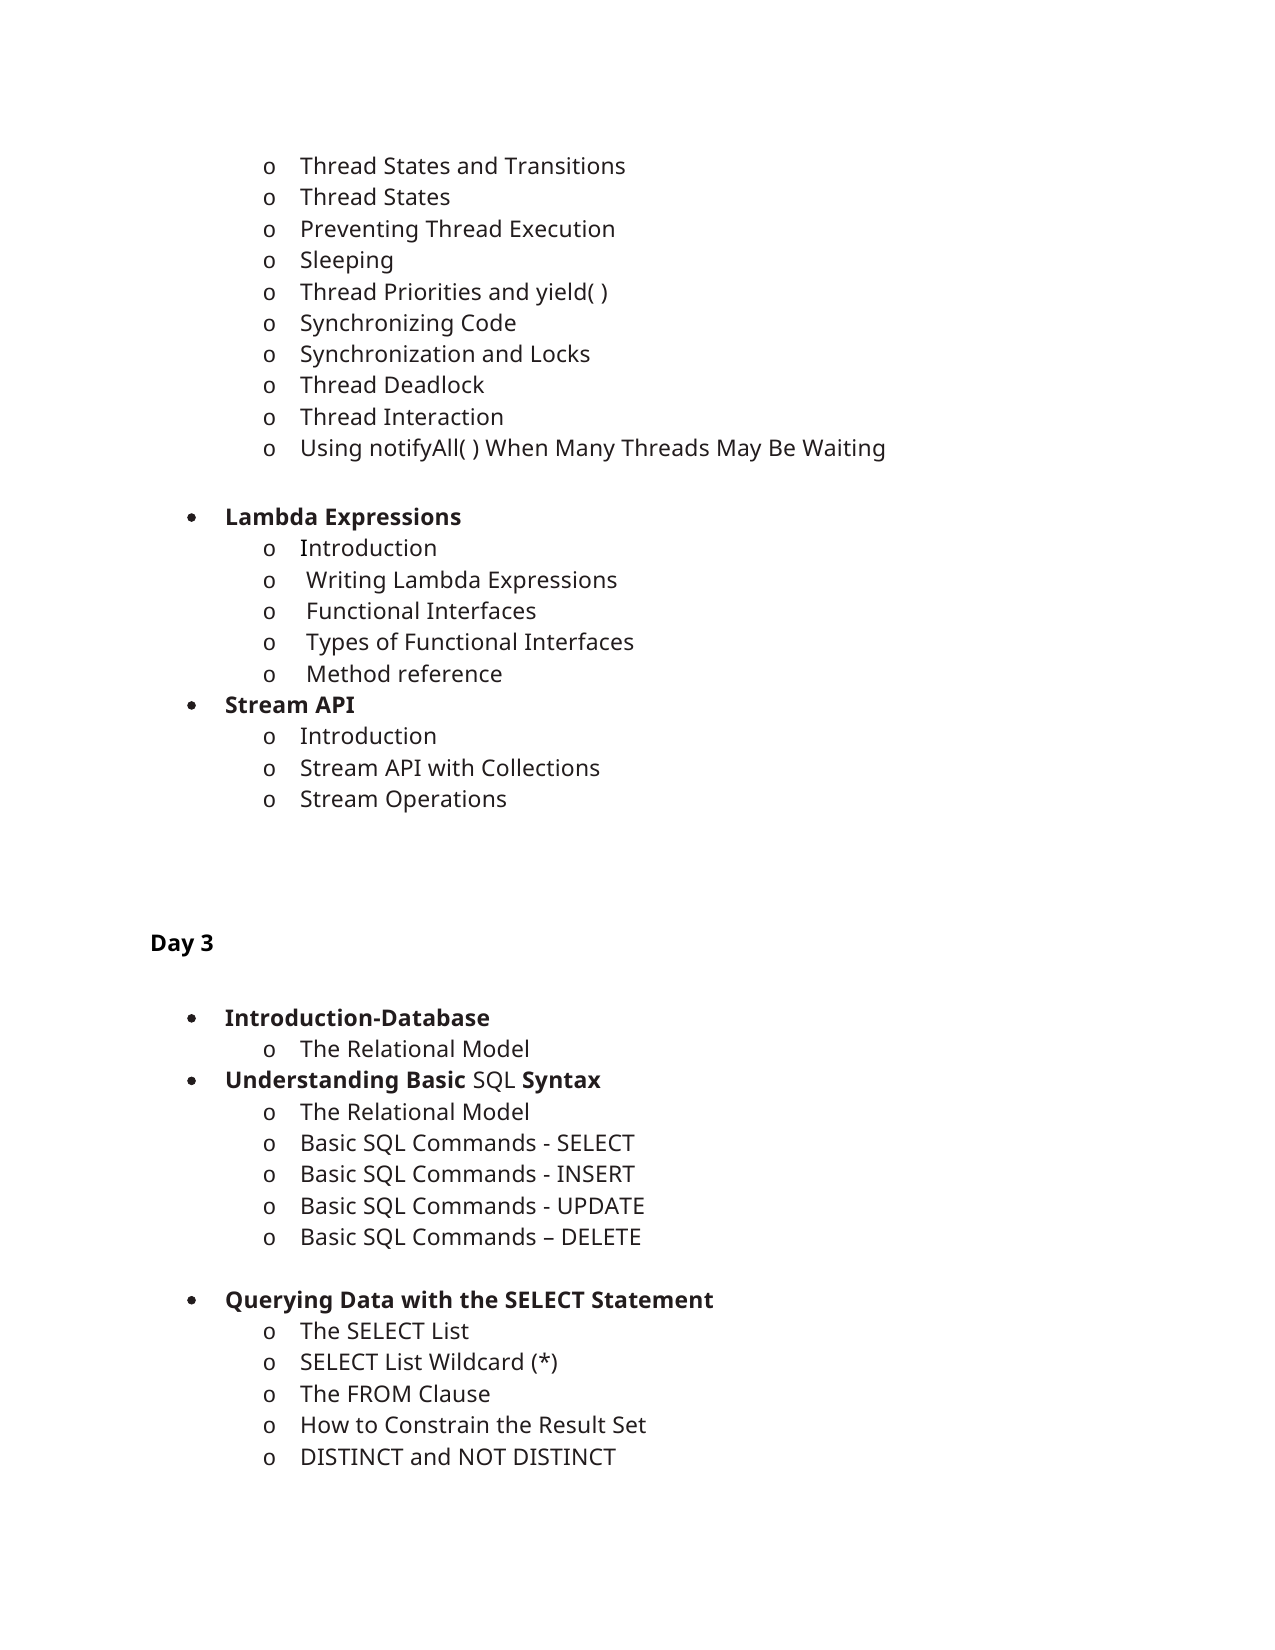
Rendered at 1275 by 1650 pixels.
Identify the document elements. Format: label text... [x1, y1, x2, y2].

list Basic SQL Commands - UPDATE [262, 1190, 1125, 1221]
list Introduction [262, 720, 1125, 752]
list Introduction [262, 532, 1125, 564]
list Types of Functional Interfaces [262, 626, 1125, 658]
list How to Constrain the Result Set [262, 1409, 1125, 1440]
list Basic SQL Commands – DELETE [262, 1221, 1125, 1252]
list Lambda Expressions [187, 501, 1125, 532]
list Thread Interaction [262, 401, 1125, 432]
list SELECT List Wildcard (*) [262, 1346, 1125, 1378]
list Understanding Basic SQL Syntax [187, 1064, 1125, 1096]
list Preventing Thread Execution [262, 213, 1125, 244]
list Writing Lambda Expressions [262, 564, 1125, 595]
list Method reference [262, 658, 1125, 689]
list Sleeping [262, 244, 1125, 275]
list Functional Interfaces [262, 595, 1125, 626]
list Stream Operations [262, 783, 1125, 814]
list The SELECT List [262, 1315, 1125, 1346]
list Thread States [262, 181, 1125, 213]
list Querying Data with the SELECT Statement [187, 1284, 1125, 1315]
list Stream API with Collections [262, 752, 1125, 783]
list The Relational Model [262, 1033, 1125, 1064]
list Basic SQL Commands - INSERT [262, 1158, 1125, 1190]
list Thread Priorities and yield( ) [262, 275, 1125, 307]
list Thread Deadlock [262, 369, 1125, 401]
list Thread States and Transitions [262, 150, 1125, 181]
list The FROM Clause [262, 1378, 1125, 1409]
list Stream API [187, 689, 1125, 720]
list Synchronizing Code [262, 307, 1125, 338]
text Day 3 [150, 927, 1125, 958]
list The Relational Model [262, 1096, 1125, 1127]
list Introduction-Database [187, 1002, 1125, 1033]
list Basic SQL Commands - SELECT [262, 1127, 1125, 1158]
list Using notifyAll( ) When Many Threads May Be Waiting [262, 432, 1125, 463]
list DISTINCT and NOT DISTINCT [262, 1440, 1125, 1472]
list Synchronization and Locks [262, 338, 1125, 369]
